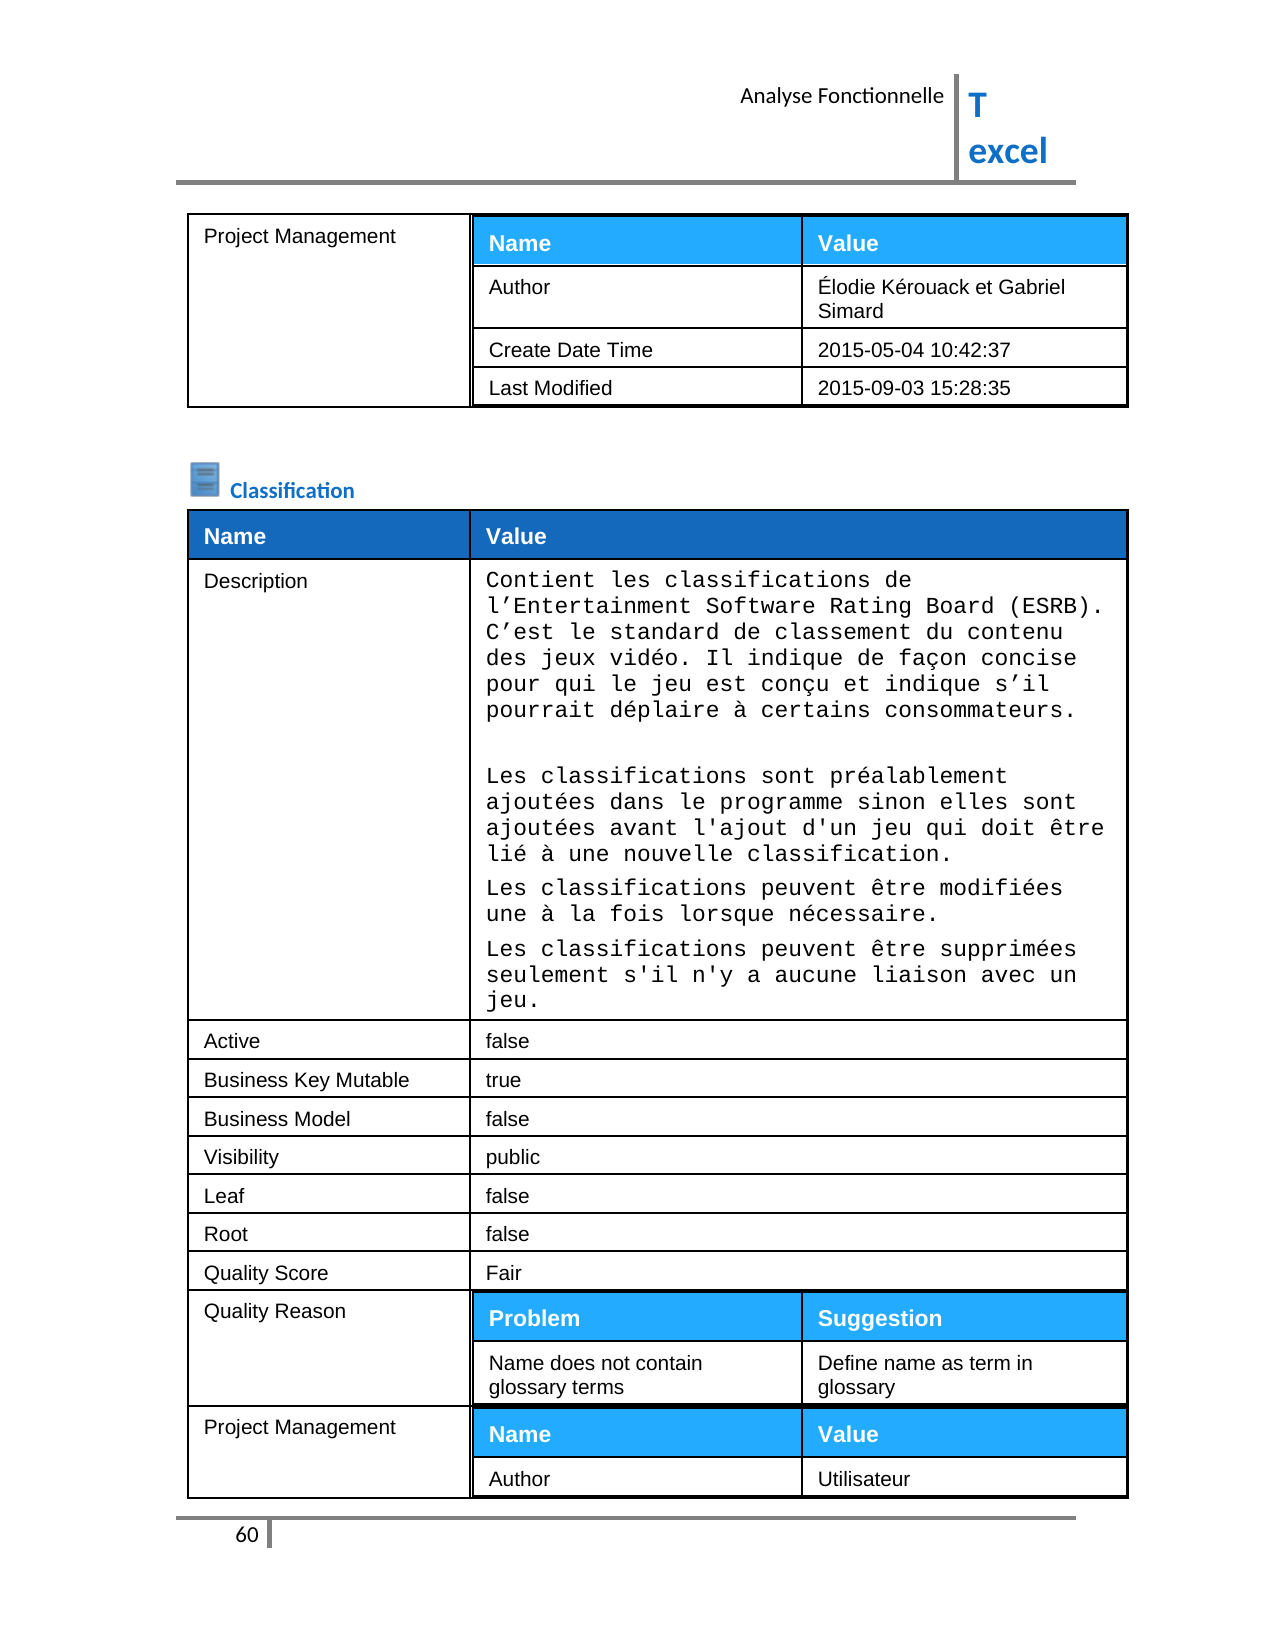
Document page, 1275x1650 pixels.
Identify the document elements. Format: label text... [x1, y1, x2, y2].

table_cell [803, 267, 1126, 327]
table_cell Business Key Mutable [189, 1060, 469, 1096]
table_cell [474, 1458, 801, 1495]
table_cell public [471, 1137, 1126, 1173]
table_cell true [471, 1060, 1126, 1096]
table_cell [474, 368, 801, 404]
table_cell [803, 1458, 1126, 1495]
table_cell Quality Reason [189, 1291, 469, 1405]
table_cell [803, 1342, 1126, 1403]
table_cell [803, 329, 1126, 366]
subtitle Classification [187, 461, 1087, 504]
table_header Value [471, 511, 1126, 558]
table_cell [474, 329, 801, 366]
table_cell [803, 368, 1126, 404]
table_cell Leaf [189, 1175, 469, 1212]
table_header Name [189, 511, 469, 558]
table_cell Visibility [189, 1137, 469, 1173]
table_cell false [471, 1214, 1126, 1250]
table_cell Project Management [189, 215, 469, 406]
table_cell Business Model [189, 1098, 469, 1134]
table_cell Root [189, 1214, 469, 1250]
table_cell false [471, 1175, 1126, 1212]
table_cell Quality Score [189, 1252, 469, 1289]
table_cell [474, 267, 801, 327]
table_cell Description [189, 560, 469, 1019]
table_cell [474, 1342, 801, 1403]
table_cell false [471, 1098, 1126, 1134]
table_cell false [471, 1021, 1126, 1057]
table_cell Contient les classifications de l’Entertainment Software Rating Board (ESRB). C’est le standard de classement du contenu des jeux vidéo. Il indique de façon concise pour qui le jeu est conçu et indique s’il pourrait déplaire à certains consommateurs. Les classifications sont préalablement ajoutées dans le programme sinon elles sont ajoutées avant l'ajout d'un jeu qui doit être lié à une nouvelle classification. Les classifications peuvent être modifiées une à la fois lorsque nécessaire. Les classifications peuvent être supprimées seulement s'il n'y a aucune liaison avec un jeu. [471, 560, 1126, 1019]
table_cell Fair [471, 1252, 1126, 1289]
table_cell Active [189, 1021, 469, 1057]
table_cell Project Management [189, 1407, 469, 1497]
picture [187, 461, 226, 499]
